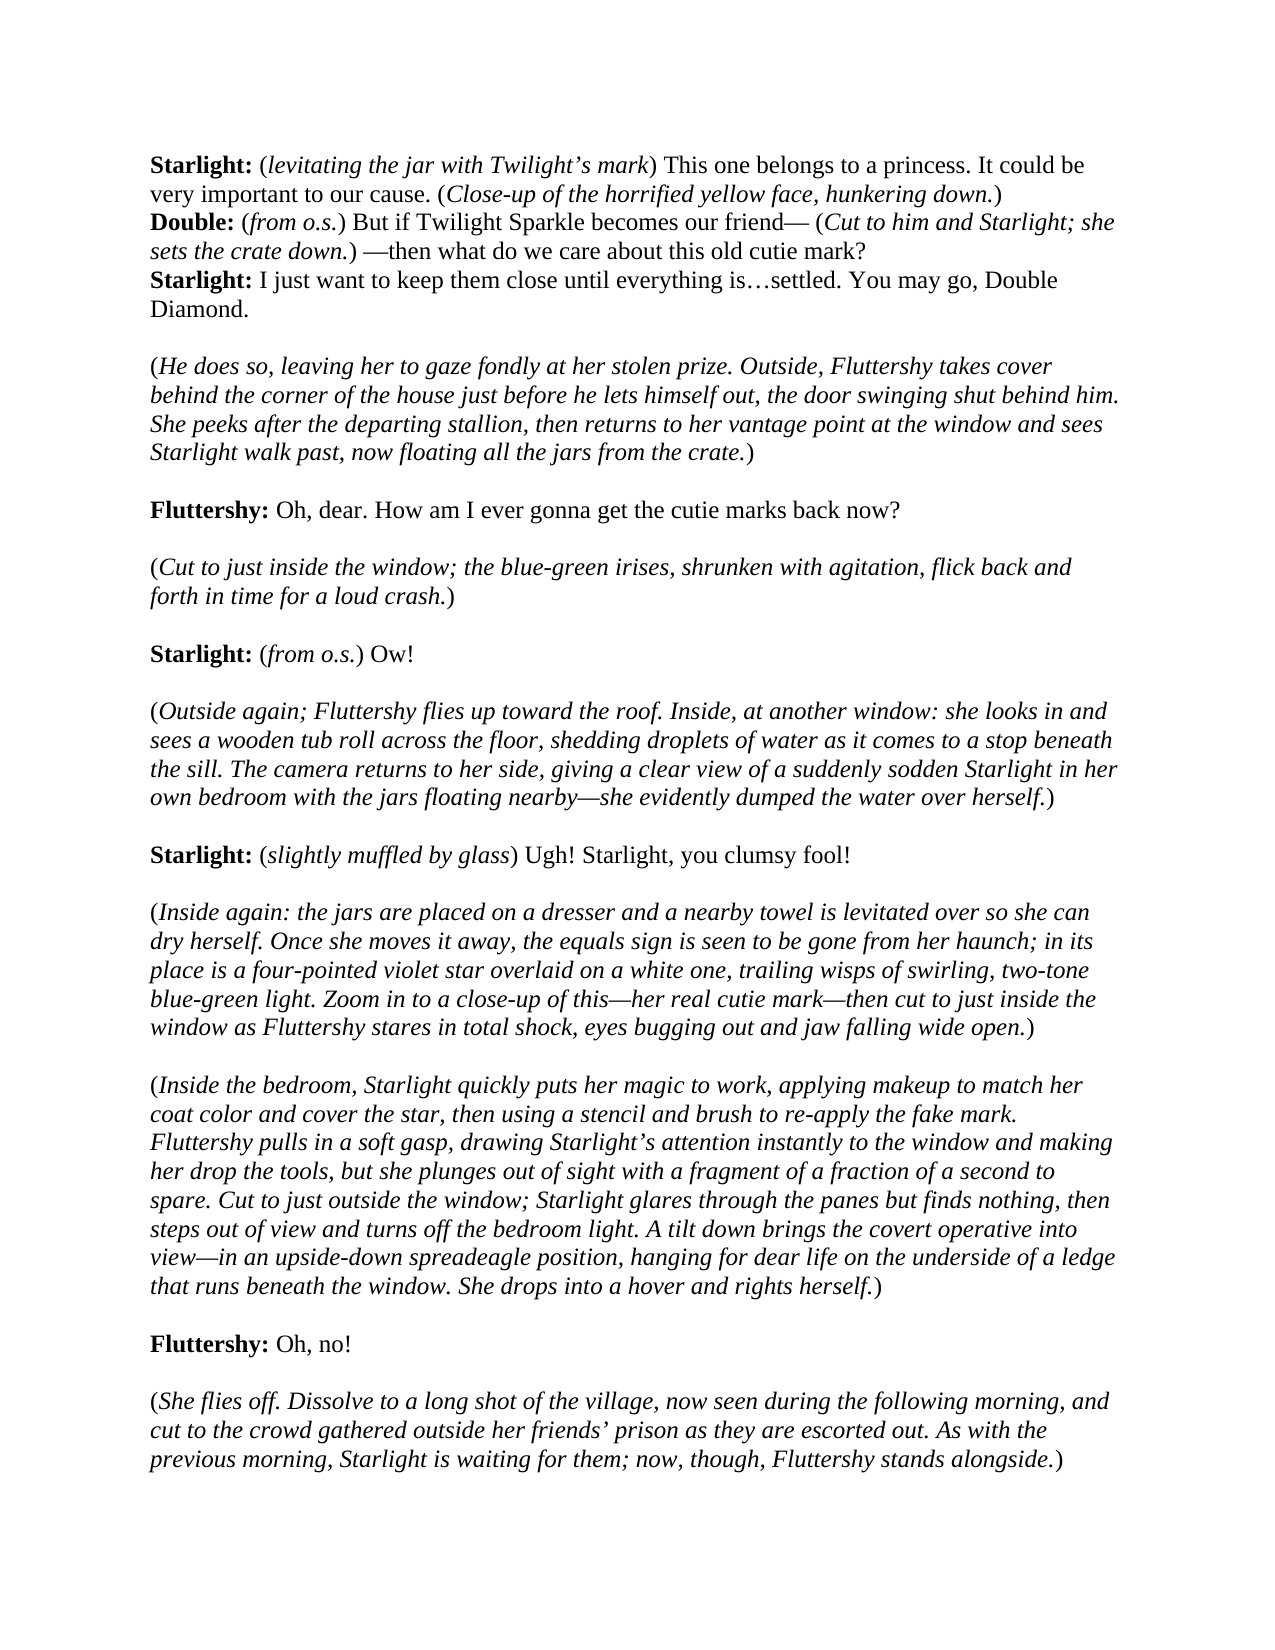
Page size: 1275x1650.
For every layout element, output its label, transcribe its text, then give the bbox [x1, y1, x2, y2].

text (Inside again: the jars are placed on a dresser and a nearby towel is levitated over so she can dry herself. Once she moves it away, the equals sign is seen to be gone from her haunch; in its place is a four-pointed violet star overlaid on a white one, trailing wisps of swirling, two-tone blue-green light. Zoom in to a close-up of this—her real cutie mark—then cut to just inside the window as Fluttershy stares in total shock, eyes bugging out and jaw falling wide open.) [150, 897, 1125, 1041]
text Starlight: I just want to keep them close until everything is…settled. You may go, Double Diamond. [150, 265, 1125, 322]
text (She flies off. Dissolve to a long shot of the village, now seen during the following morning, and cut to the crowd gathered outside her friends’ prison as they are escorted out. As with the previous morning, Starlight is waiting for them; now, though, Fluttershy stands alongside.) [150, 1386, 1125, 1472]
text Fluttershy: Oh, no! [150, 1329, 1125, 1357]
text (Outside again; Fluttershy flies up toward the roof. Inside, at another window: she looks in and sees a wooden tub roll across the floor, shedding droplets of water as it comes to a stop beneath the sill. The camera returns to her side, giving a clear view of a suddenly sodden Starlight in her own bedroom with the jars floating nearby—she evidently dumped the water over herself.) [150, 696, 1125, 811]
text Fluttershy: Oh, dear. How am I ever gonna get the cutie marks back now? [150, 495, 1125, 524]
text Starlight: (slightly muffled by glass) Ugh! Starlight, you clumsy fool! [150, 840, 1125, 869]
text (Inside the bedroom, Starlight quickly puts her magic to work, applying makeup to match her coat color and cover the star, then using a stencil and brush to re-apply the fake mark. Fluttershy pulls in a soft gasp, drawing Starlight’s attention instantly to the window and making her drop the tools, but she plunges out of sight with a fragment of a fraction of a second to spare. Cut to just outside the window; Starlight glares through the panes but finds nothing, then steps out of view and turns off the bedroom light. A tilt down brings the covert operative into view—in an upside-down spreadeagle position, hanging for dear life on the underside of a ledge that runs beneath the window. She drops into a hover and rights herself.) [150, 1070, 1125, 1300]
text (Cut to just inside the window; the blue-green irises, shrunken with agitation, flick back and forth in time for a loud crash.) [150, 552, 1125, 610]
text Starlight: (from o.s.) Ow! [150, 639, 1125, 667]
text Double: (from o.s.) But if Twilight Sparkle becomes our friend— (Cut to him and Starlight; she sets the crate down.) —then what do we care about this old cutie mark? [150, 207, 1125, 265]
text Starlight: (levitating the jar with Twilight’s mark) This one belongs to a princess. It could be very important to our cause. (Close-up of the horrified yellow face, hunkering down.) [150, 150, 1125, 207]
text (He does so, leaving her to gaze fondly at her stolen prize. Outside, Fluttershy takes cover behind the corner of the house just before he lets himself out, the door swinging shut behind him. She peeks after the departing stallion, then returns to her vantage point at the window and sees Starlight walk past, now floating all the jars from the crate.) [150, 351, 1125, 466]
